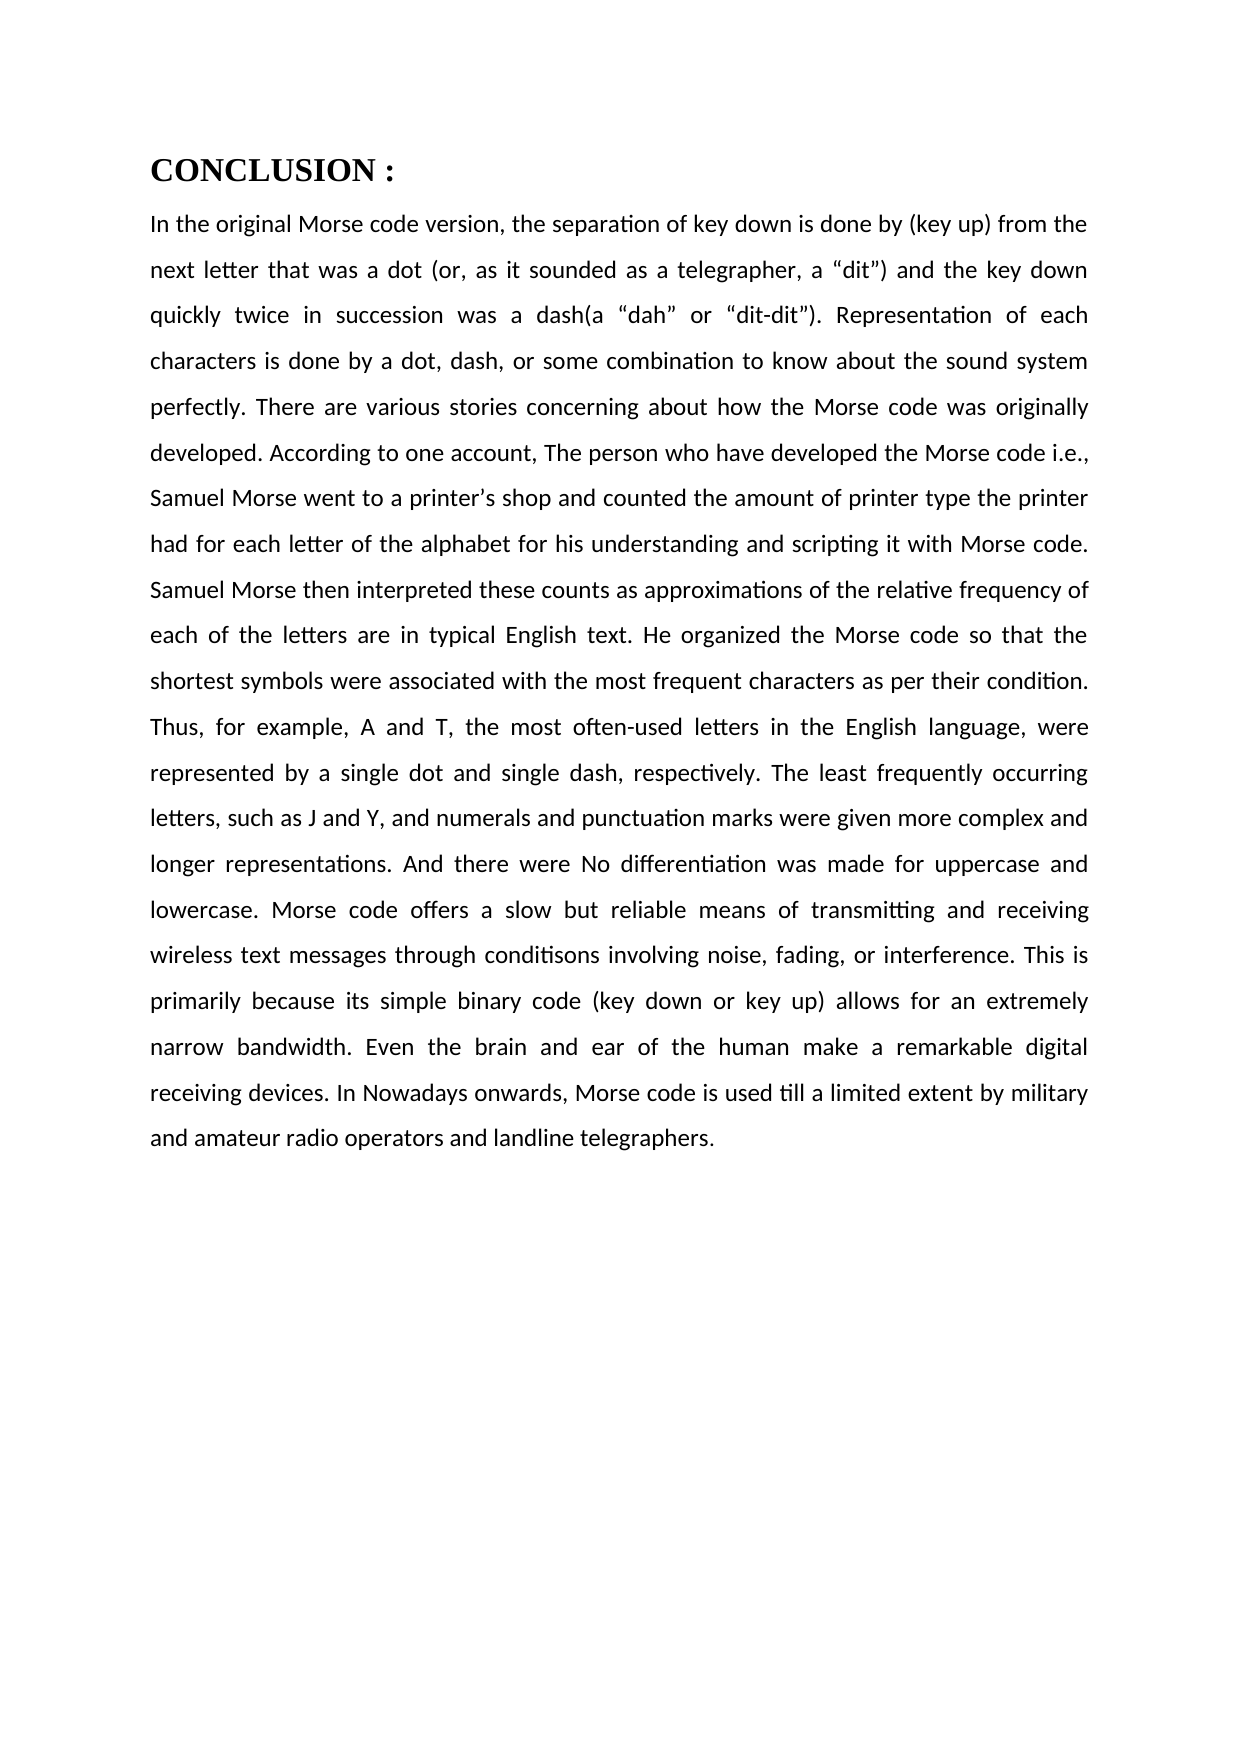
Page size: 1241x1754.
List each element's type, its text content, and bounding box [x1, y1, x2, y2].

text CONCLUSION : [150, 150, 1090, 188]
text In the original Morse code version, the separation of key down is done by (key up) from the next letter that was a dot (or, as it sounded as a telegrapher, a “dit”) and the key down quickly twice in succession was a dash(a “dah” or “dit-dit”). Representation of each characters is done by a dot, dash, or some combination to know about the sound system perfectly. There are various stories concerning about how the Morse code was originally developed. According to one account, The person who have developed the Morse code i.e., Samuel Morse went to a printer’s shop and counted the amount of printer type the printer had for each letter of the alphabet for his understanding and scripting it with Morse code. Samuel Morse then interpreted these counts as approximations of the relative frequency of each of the letters are in typical English text. He organized the Morse code so that the shortest symbols were associated with the most frequent characters as per their condition. Thus, for example, A and T, the most often-used letters in the English language, were represented by a single dot and single dash, respectively. The least frequently occurring letters, such as J and Y, and numerals and punctuation marks were given more complex and longer representations. And there were No differentiation was made for uppercase and lowercase. Morse code offers a slow but reliable means of transmitting and receiving wireless text messages through conditisons involving noise, fading, or interference. This is primarily because its simple binary code (key down or key up) allows for an extremely narrow bandwidth. Even the brain and ear of the human make a remarkable digital receiving devices. In Nowadays onwards, Morse code is used till a limited extent by military and amateur radio operators and landline telegraphers. [150, 208, 1090, 1153]
